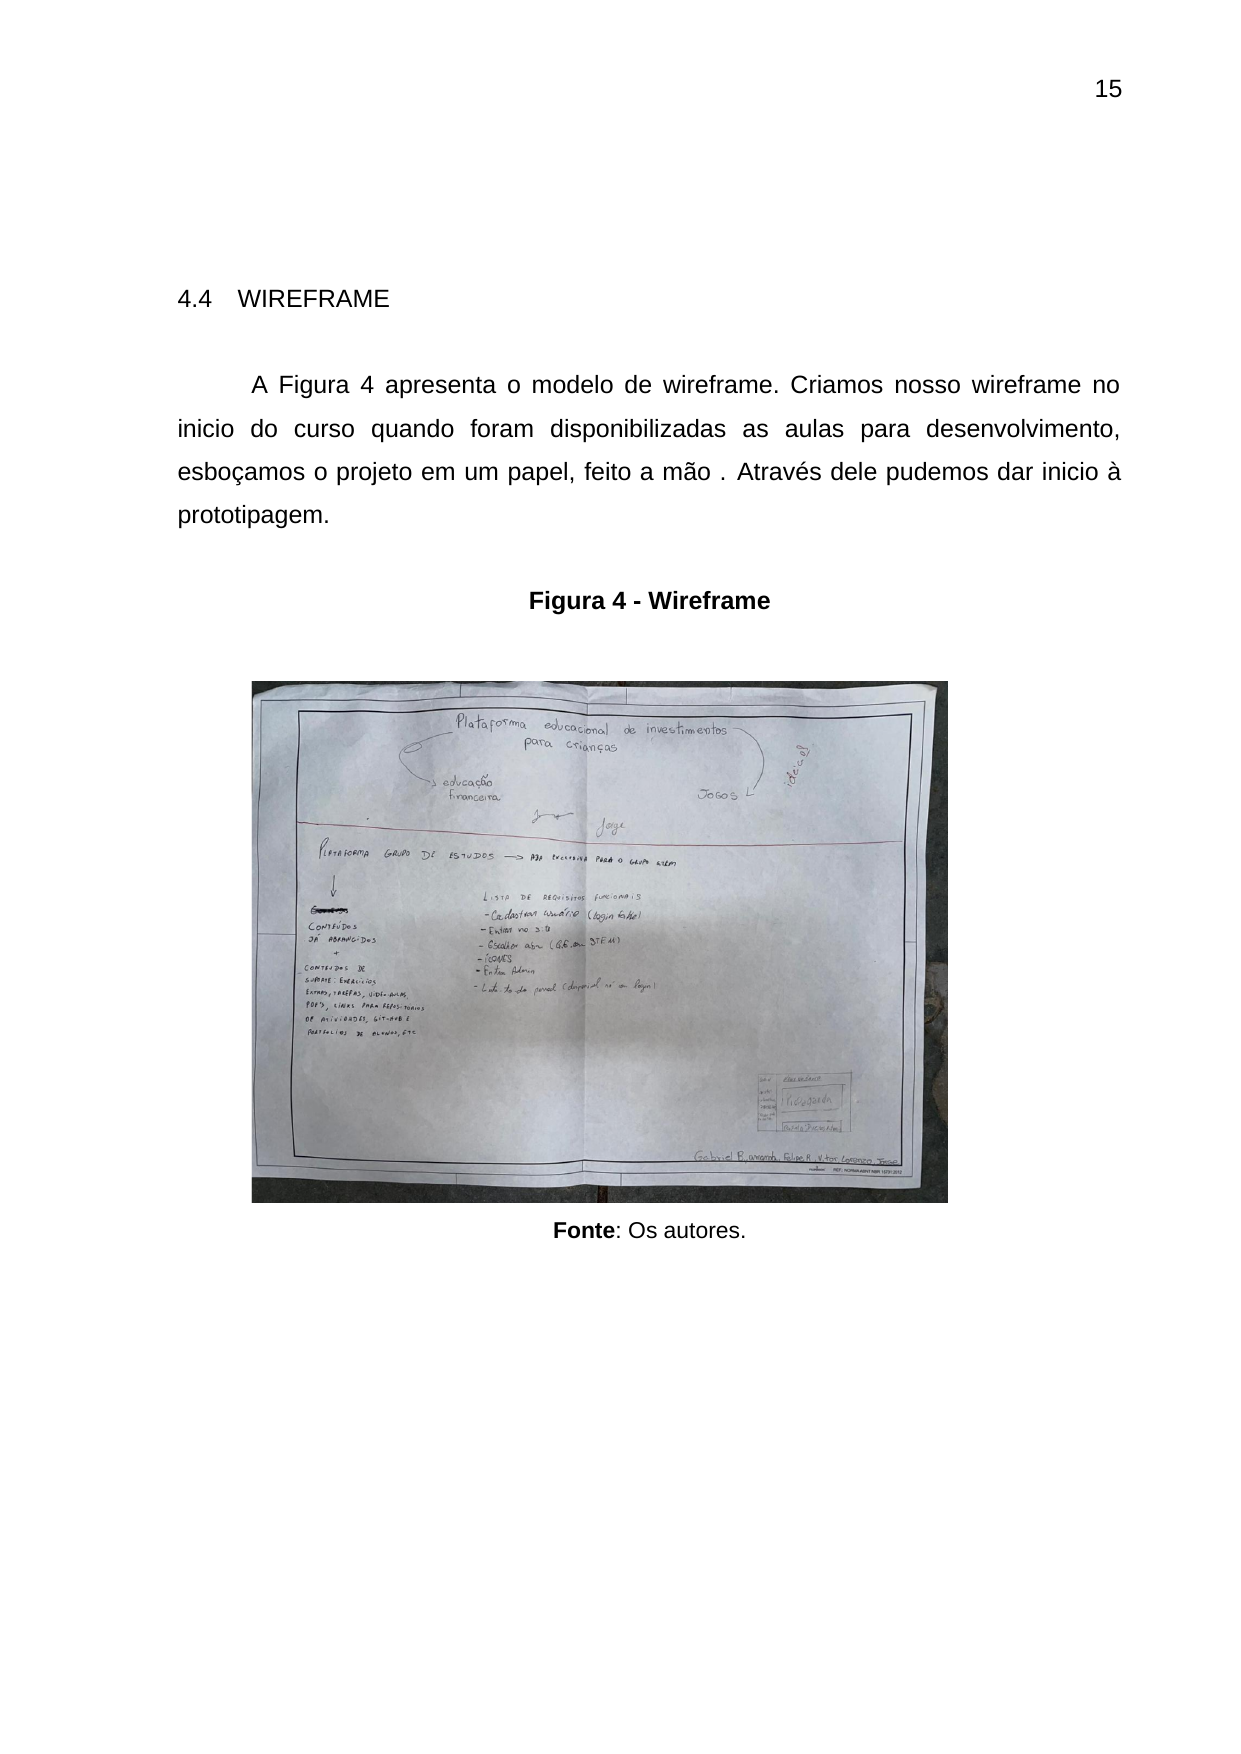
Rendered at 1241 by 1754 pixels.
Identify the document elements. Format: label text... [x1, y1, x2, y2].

text A Figura 4 apresenta o modelo de wireframe. Criamos nosso wireframe no inicio do curso quando foram disponibilizadas as aulas para desenvolvimento, esboçamos o projeto em um papel, feito a mão . Através dele pudemos dar inicio à prototipagem. [177, 371, 1122, 529]
text Fonte: Os autores. [177, 1217, 1122, 1243]
picture [252, 681, 947, 1203]
text Figura 4 - Wireframe [177, 586, 1122, 615]
subtitle Wireframe [177, 284, 1122, 313]
